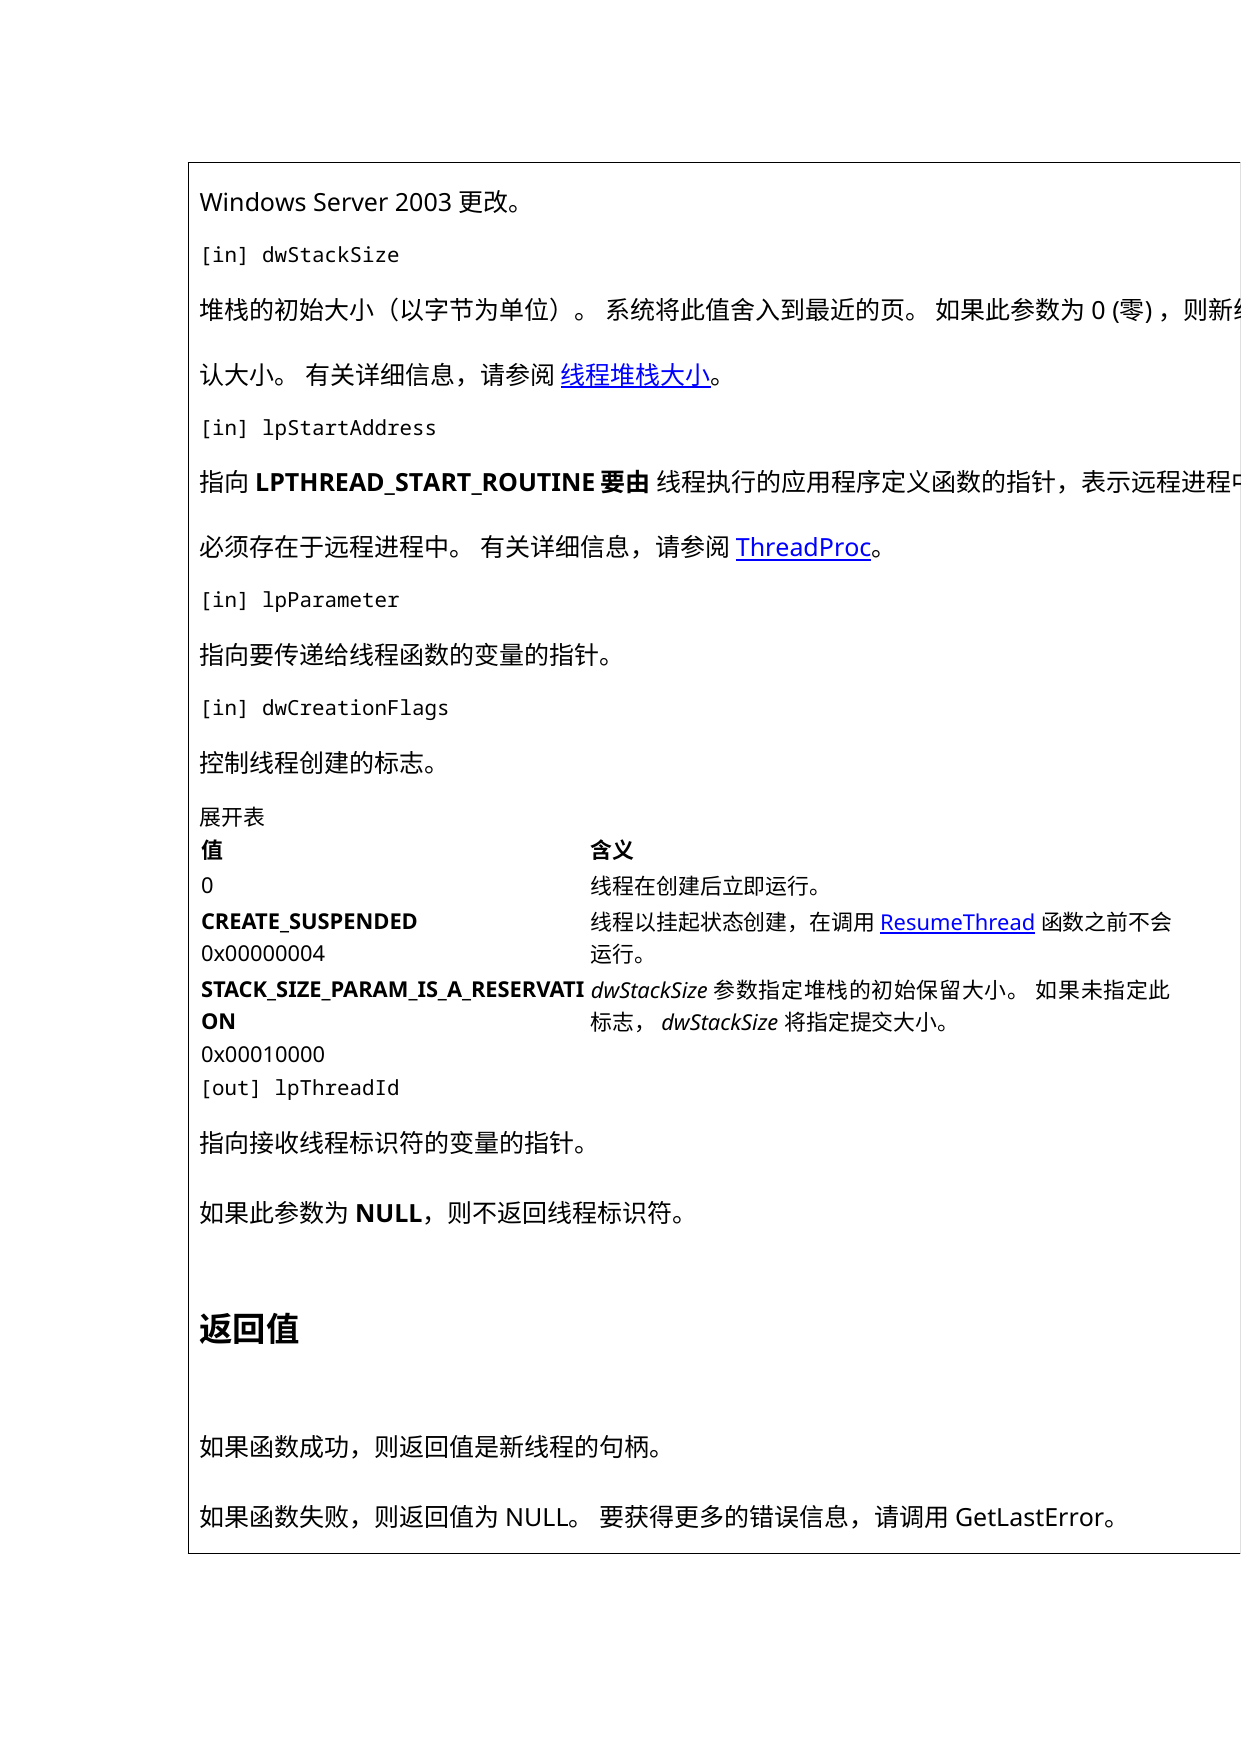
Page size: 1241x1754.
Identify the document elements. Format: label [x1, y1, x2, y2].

table_header [189, 163, 1240, 1553]
